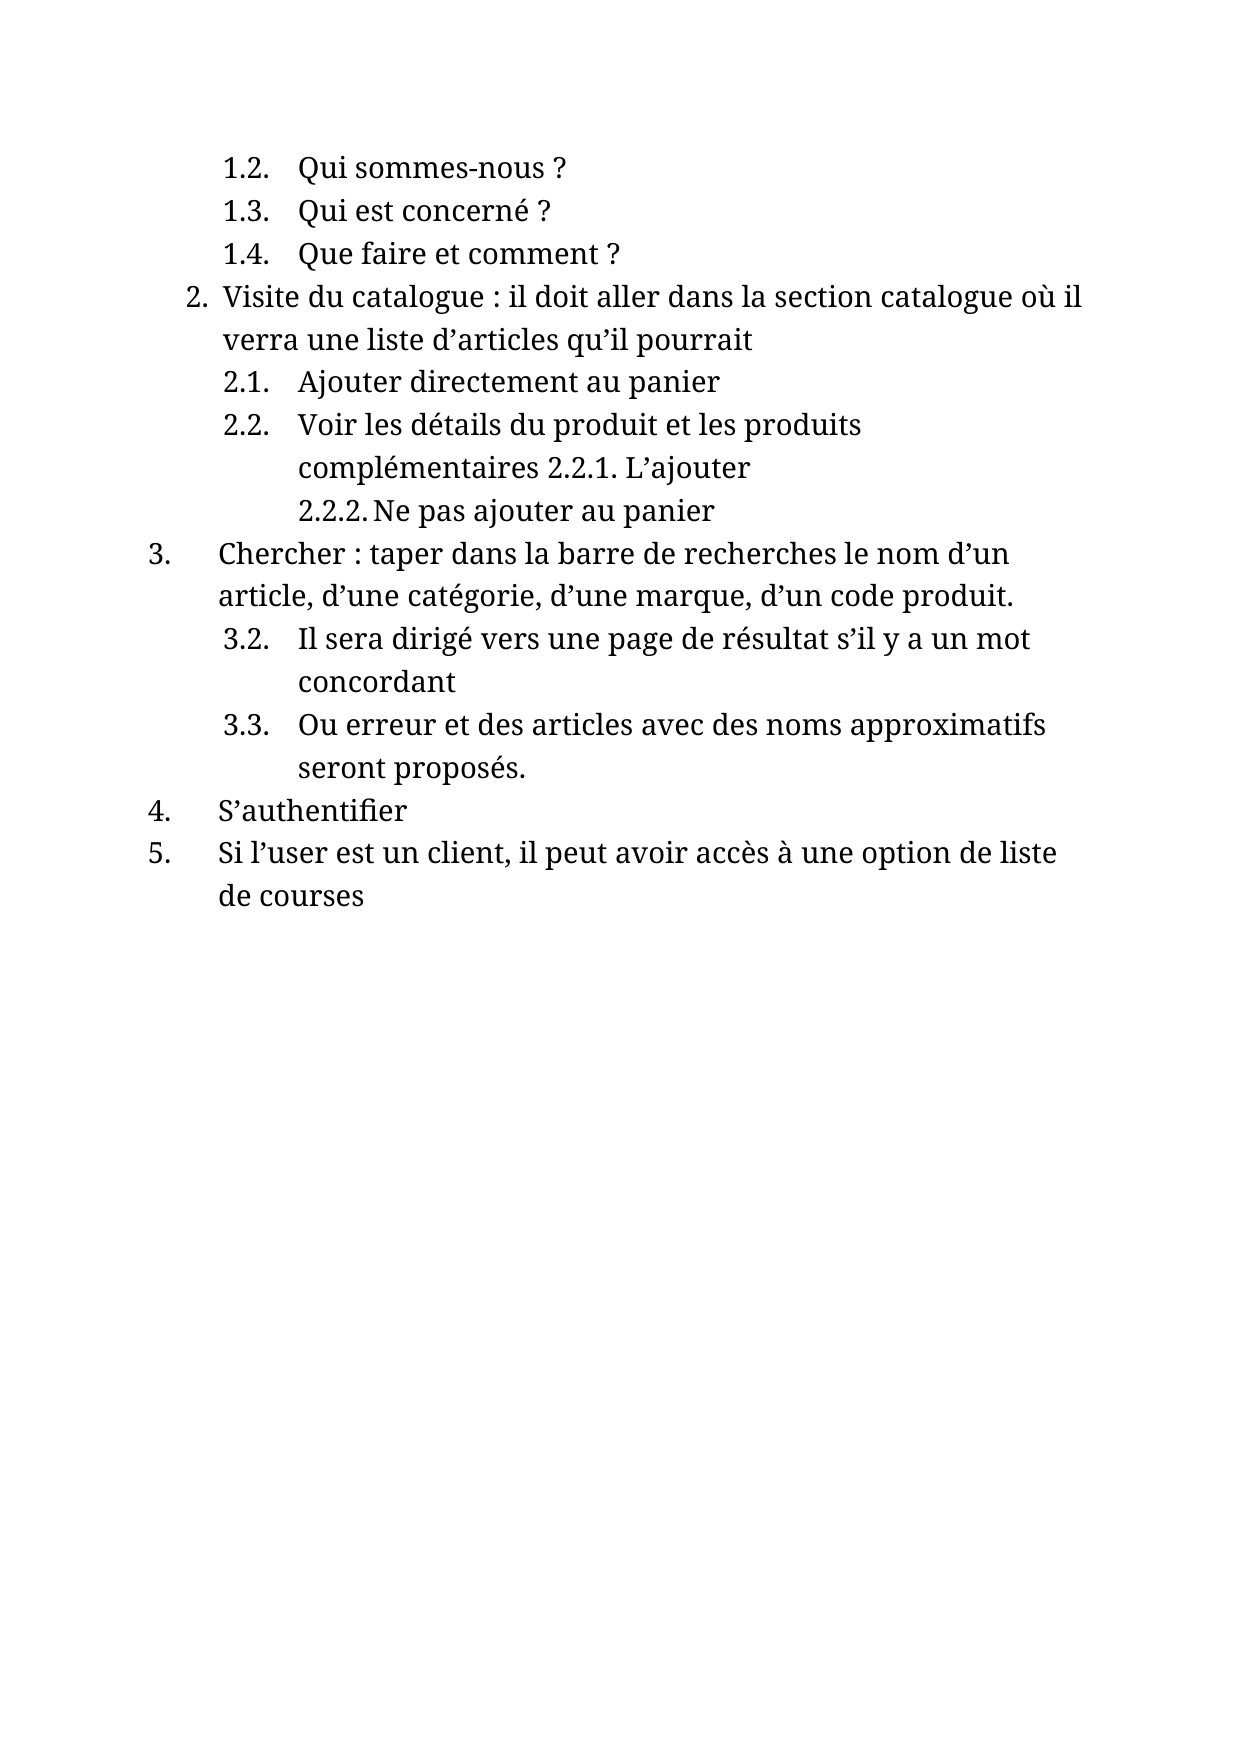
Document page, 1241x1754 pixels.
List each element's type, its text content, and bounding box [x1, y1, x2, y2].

list Il sera dirigé vers une page de résultat s’il y a un mot concordant [223, 618, 1093, 701]
list Si l’user est un client, il peut avoir accès à une option de liste de courses [148, 833, 1093, 915]
list Que faire et comment ? [223, 233, 1093, 273]
list Ne pas ajouter au panier [298, 490, 1093, 530]
list Chercher : taper dans la barre de recherches le nom d’un article, d’une catégorie, d’une marque, d’un code produit. [148, 533, 1093, 615]
list Qui sommes-nous ? [223, 148, 1093, 187]
list Ajouter directement au panier [223, 362, 1093, 401]
list Voir les détails du produit et les produits complémentaires 2.2.1. L’ajouter [223, 404, 1093, 487]
list Ou erreur et des articles avec des noms approximatifs seront proposés. [223, 704, 1093, 787]
list Qui est concerné ? [223, 190, 1093, 230]
list S’authentifier [148, 790, 1093, 829]
list Visite du catalogue : il doit aller dans la section catalogue où il verra une liste d’articles qu’il pourrait [185, 276, 1093, 358]
